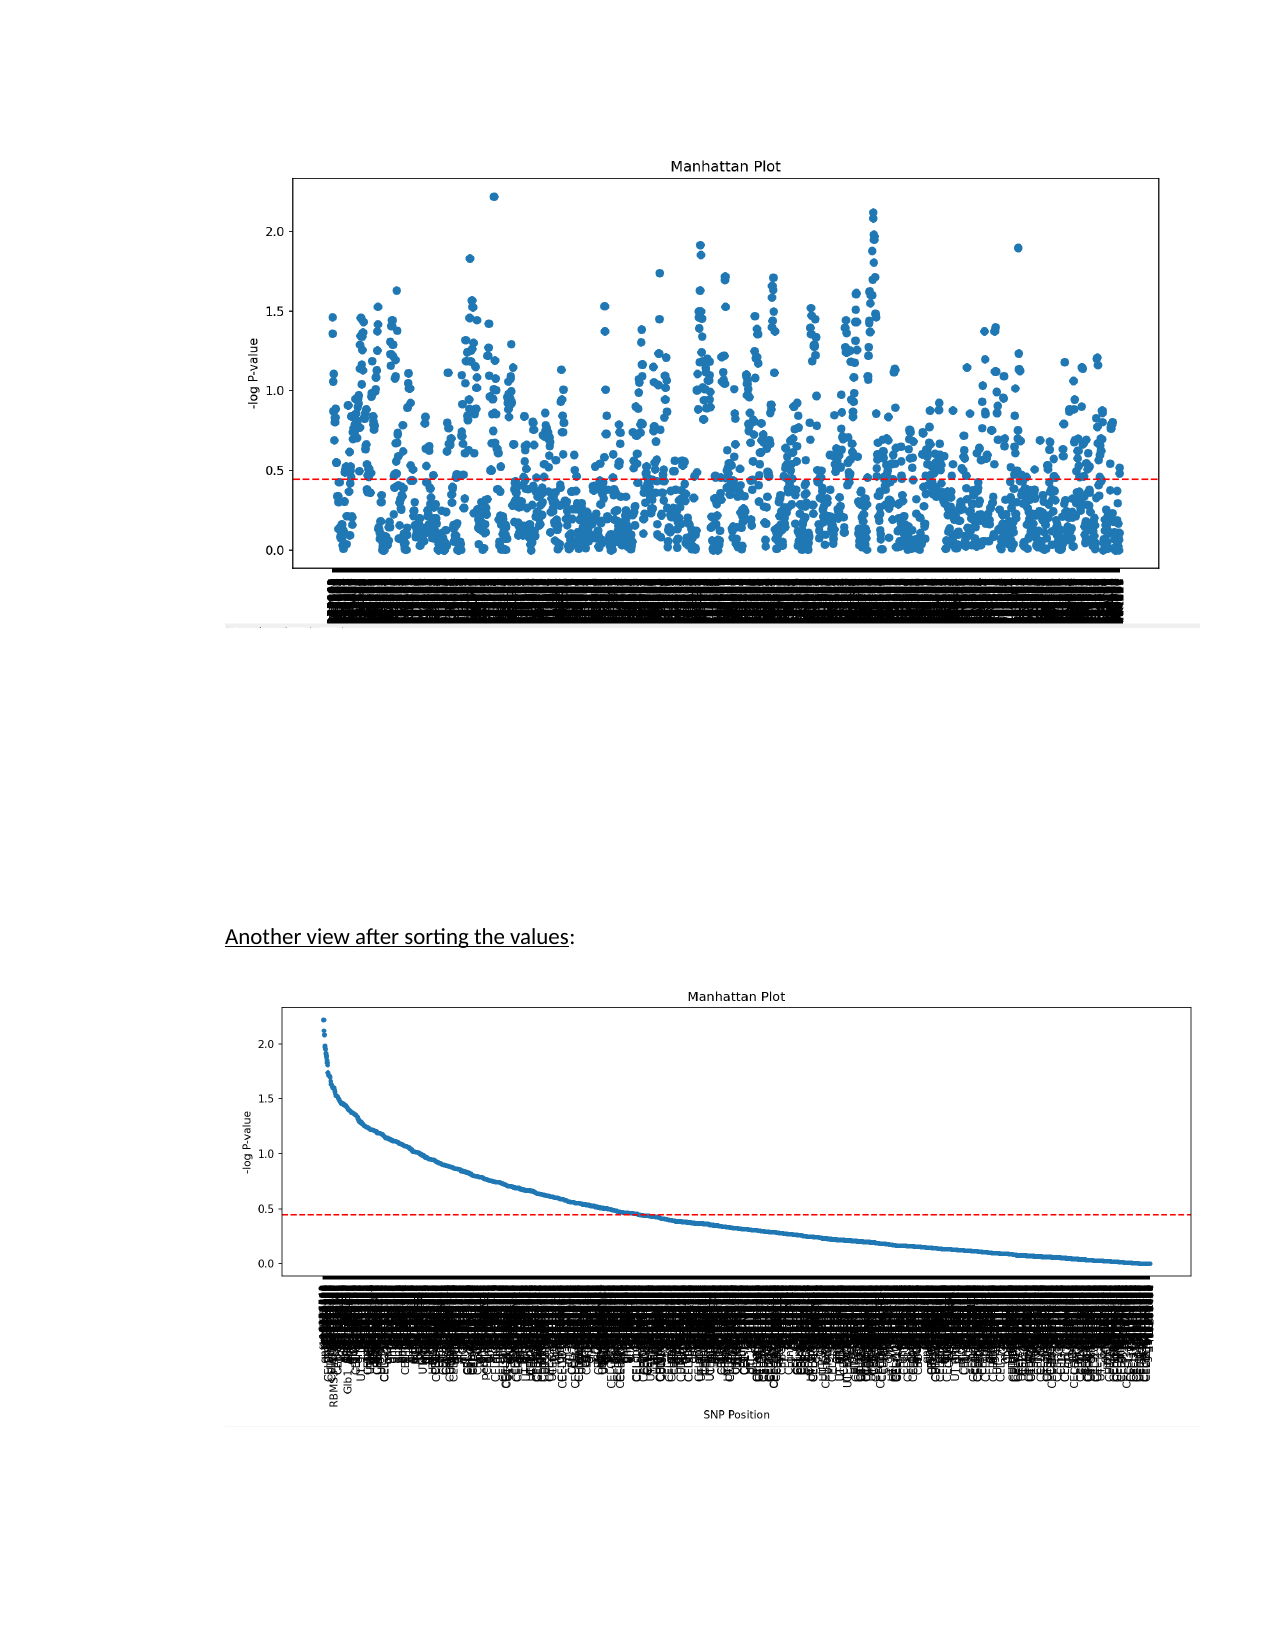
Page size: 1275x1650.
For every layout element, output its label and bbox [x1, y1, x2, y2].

picture [225, 986, 1200, 1427]
picture [225, 150, 1200, 628]
list [187, 150, 1125, 982]
